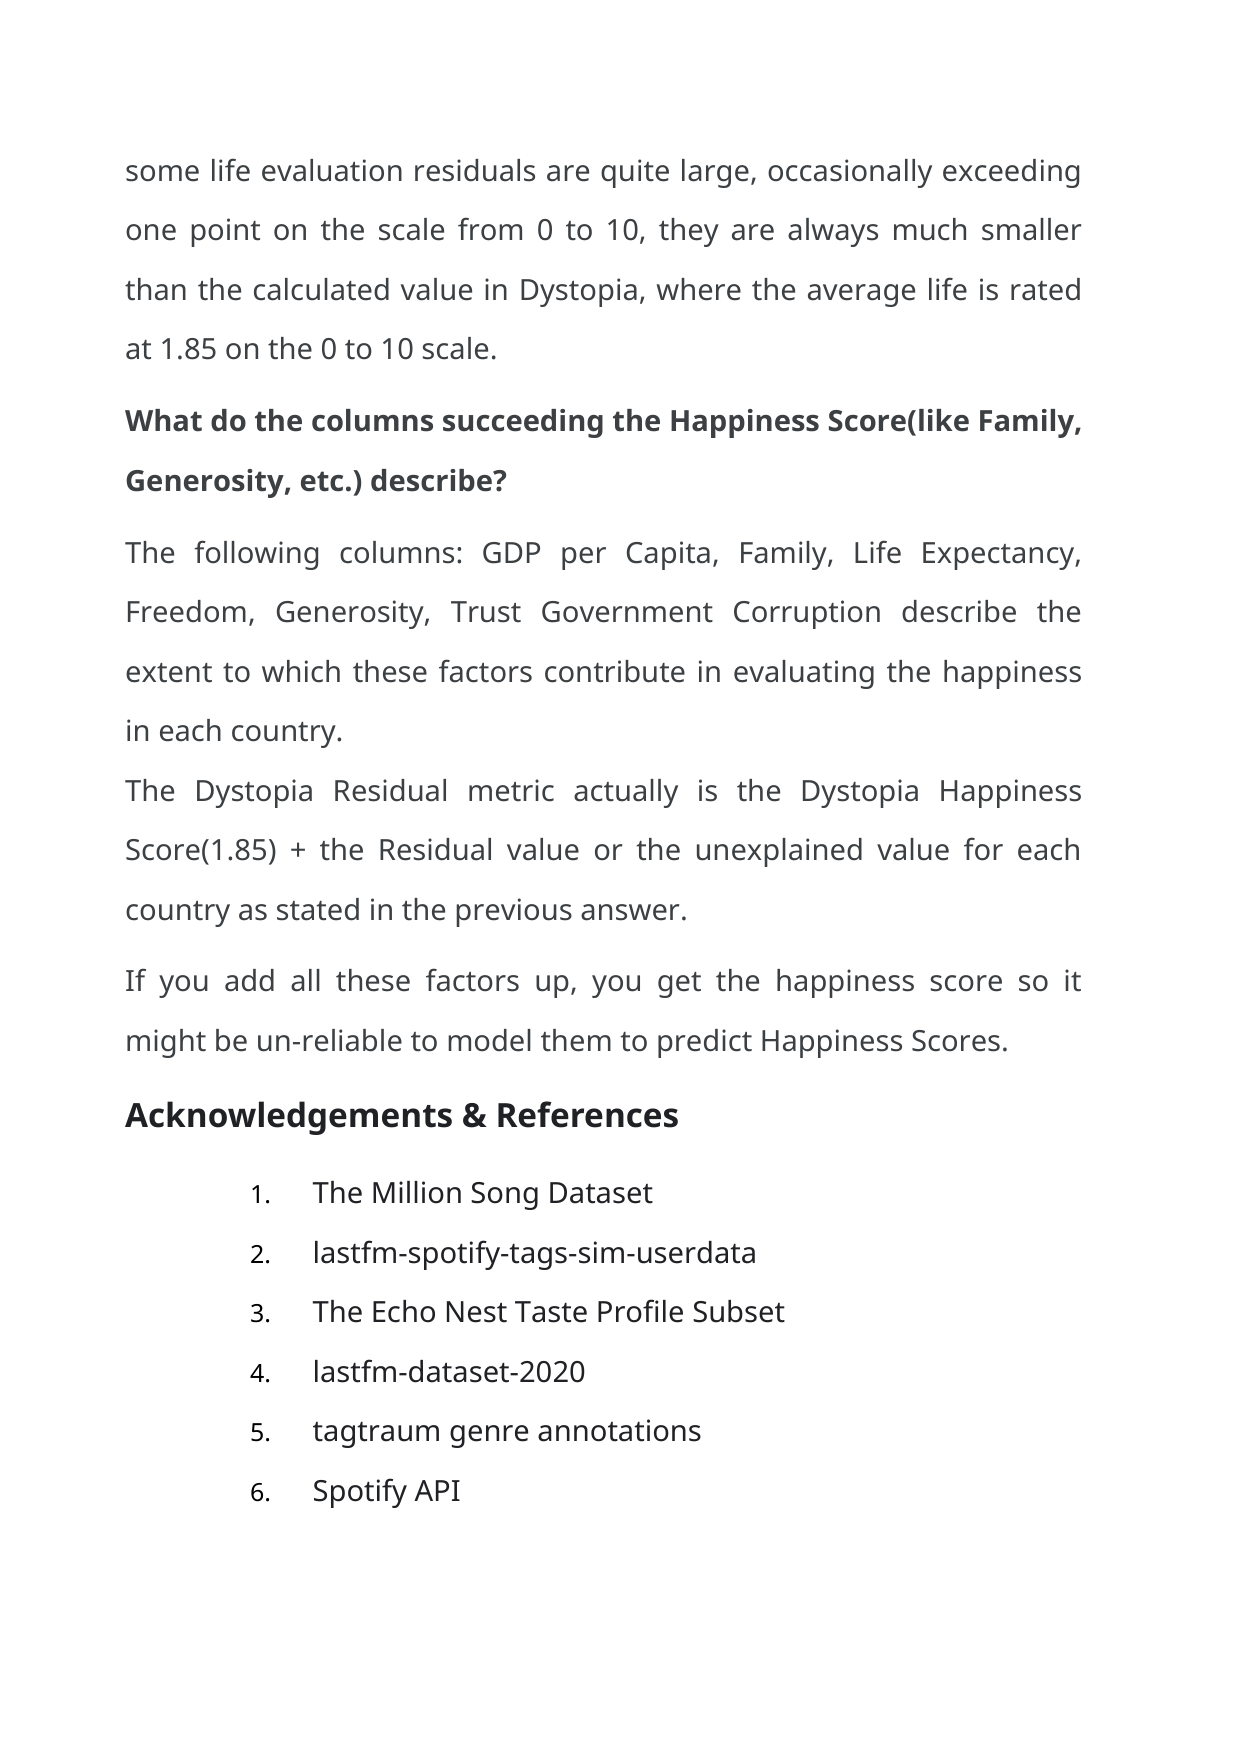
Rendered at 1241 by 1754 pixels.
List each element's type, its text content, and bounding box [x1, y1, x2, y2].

list lastfm-spotify-tags-sim-userdata [250, 1232, 1083, 1272]
list lastfm-dataset-2020 [250, 1351, 1083, 1391]
text What do the columns succeeding the Happiness Score(like Family, Generosity, etc.) describe? [125, 400, 1083, 499]
list Spotify API [250, 1470, 1083, 1510]
text If you add all these factors up, you get the happiness score so it might be un-reliable to model them to predict Happiness Scores. [125, 961, 1083, 1060]
list tagtraum genre annotations [250, 1411, 1083, 1450]
subtitle Acknowledgements & References [125, 1092, 1083, 1138]
list The Echo Nest Taste Profile Subset [250, 1292, 1083, 1331]
text The following columns: GDP per Capita, Family, Life Expectancy, Freedom, Generosity, Trust Government Corruption describe the extent to which these factors contribute in evaluating the happiness in each country. The Dystopia Residual metric actually is the Dystopia Happiness Score(1.85) + the Residual value or the unexplained value for each country as stated in the previous answer. [125, 532, 1083, 928]
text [125, 150, 1083, 368]
list The Million Song Dataset [250, 1173, 1083, 1212]
